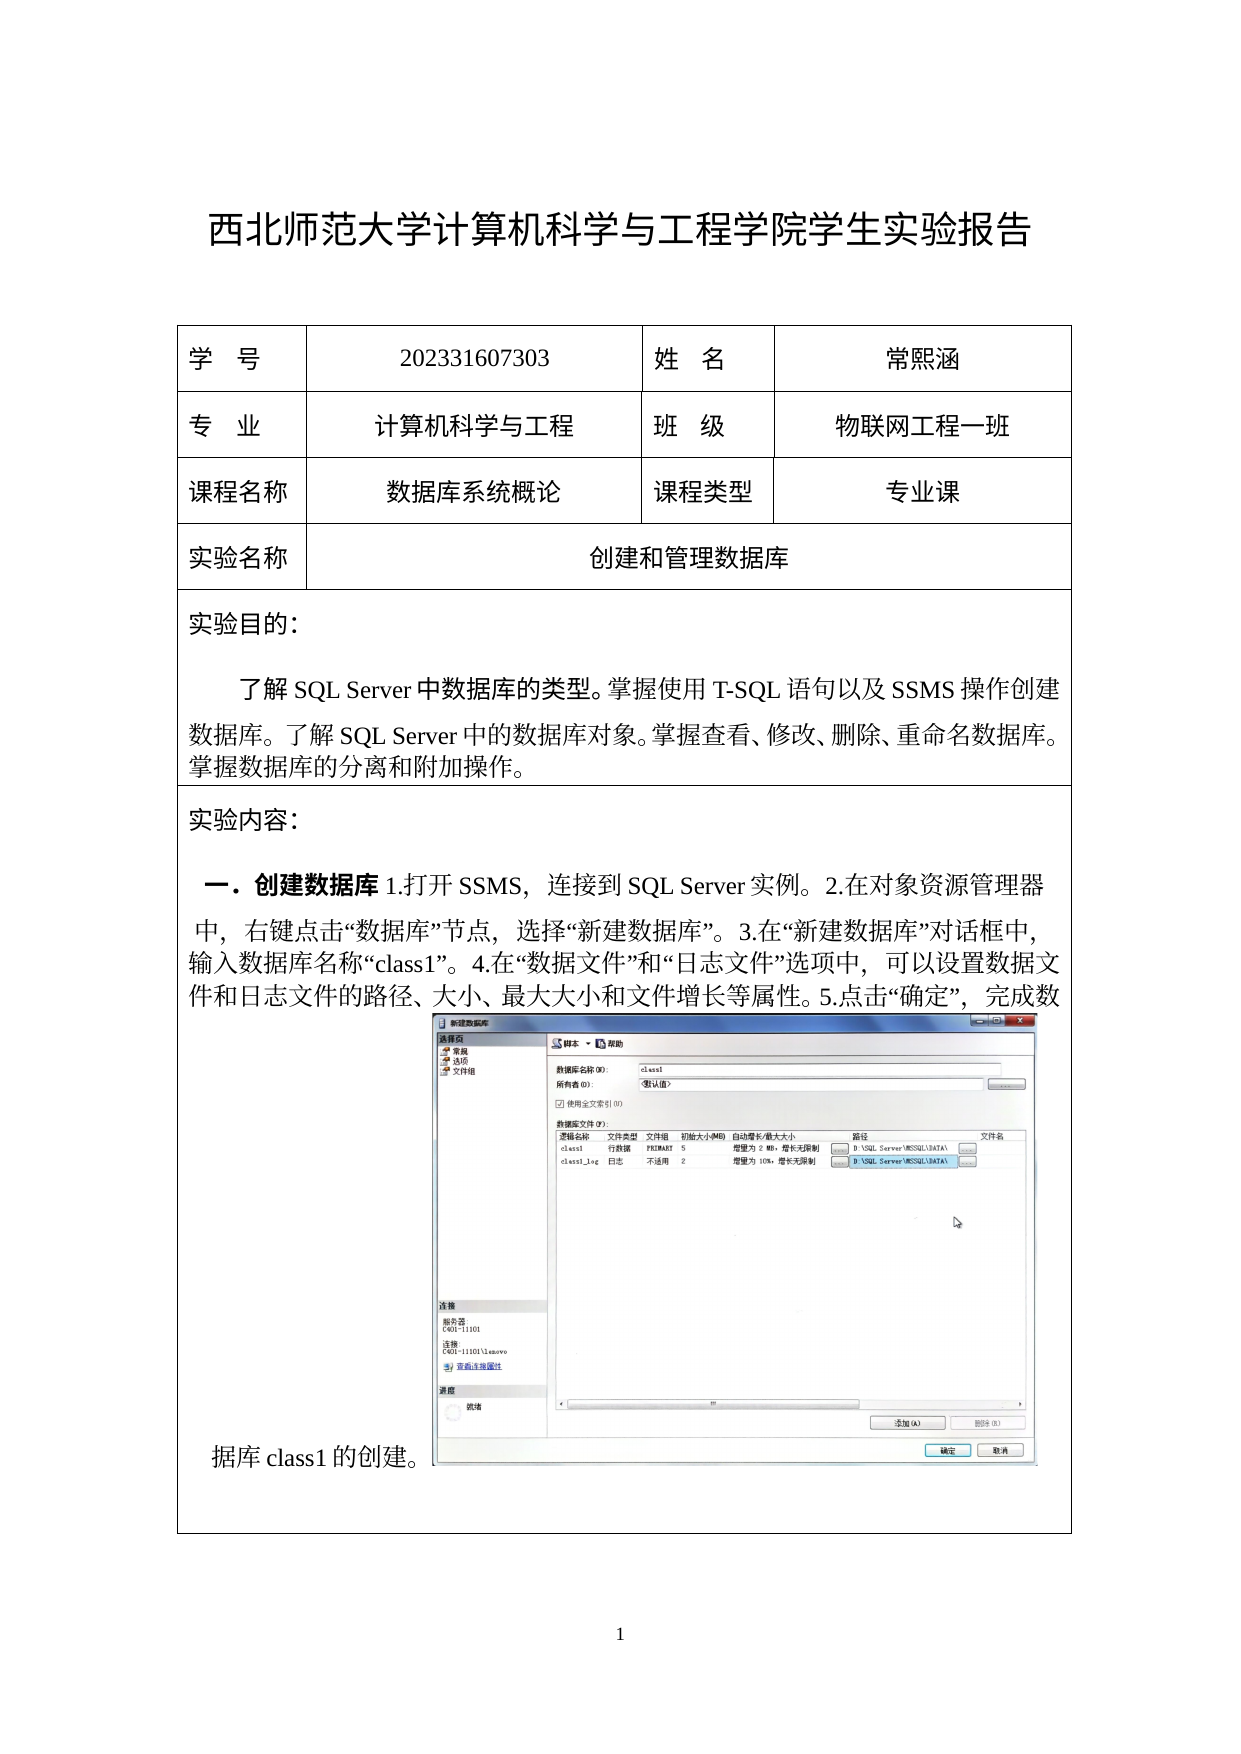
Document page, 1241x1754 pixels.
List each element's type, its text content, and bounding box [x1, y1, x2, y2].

table_cell 数据库系统概论 [307, 458, 641, 523]
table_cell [178, 786, 1071, 1533]
table_cell 计算机科学与工程 [307, 392, 641, 457]
table_cell 班 级 [642, 392, 774, 457]
table_cell 实验目的： 了解SQL Server中数据库的类型。掌握使用T-SQL语句以及SSMS操作创建数据库。 了解SQL Server中的数据库对象。掌握查看、修改、删除、重命名数据库。掌握数据库的分离和附加操作。 [178, 590, 1071, 785]
table_cell 创建和管理数据库 [307, 524, 1071, 589]
table_cell 专业课 [774, 458, 1071, 523]
table_header 学 号 [178, 326, 306, 391]
table_cell 课程类型 [642, 458, 773, 523]
text 西北师范大学计算机科学与工程学院学生实验报告 [177, 194, 1063, 259]
table_header 202331607303 [307, 326, 642, 391]
table_header 常熙涵 [775, 326, 1071, 391]
table_cell 物联网工程一班 [775, 392, 1071, 457]
picture [444, 1013, 1050, 1467]
table_header 姓 名 [643, 326, 774, 391]
table_cell 专 业 [178, 392, 306, 457]
table_cell 实验名称 [178, 524, 306, 589]
table_cell 课程名称 [178, 458, 306, 523]
